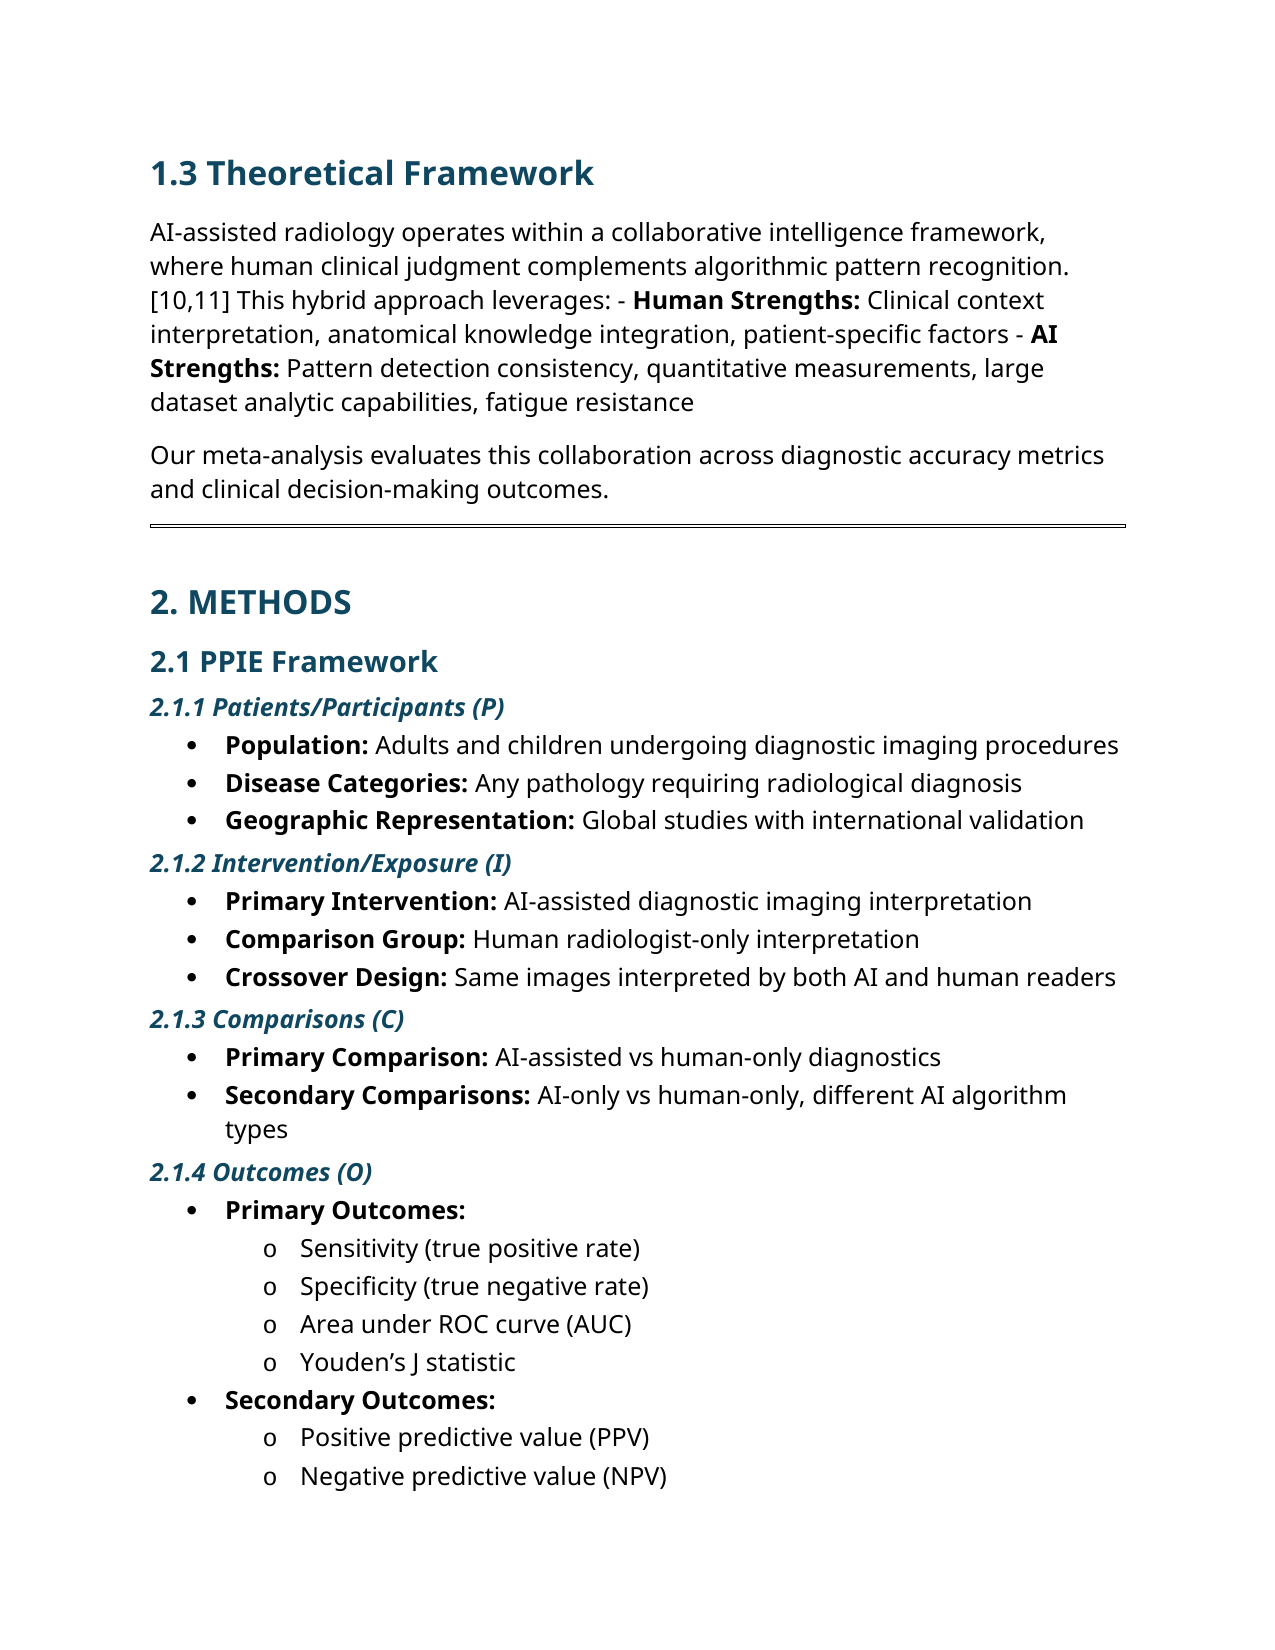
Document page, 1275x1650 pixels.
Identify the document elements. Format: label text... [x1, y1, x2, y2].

subtitle 2.1.4 Outcomes (O) [150, 1154, 1125, 1188]
subtitle 2.1.2 Intervention/Exposure (I) [150, 845, 1125, 879]
list Secondary Outcomes: [187, 1382, 1125, 1416]
list Primary Outcomes: [187, 1192, 1125, 1226]
list Youden’s J statistic [262, 1344, 1125, 1378]
list Secondary Comparisons: AI-only vs human-only, different AI algorithm types [187, 1078, 1125, 1146]
subtitle 2. METHODS [150, 579, 1125, 624]
subtitle 2.1.1 Patients/Participants (P) [150, 689, 1125, 723]
subtitle 2.1 PPIE Framework [150, 641, 1125, 681]
list Population: Adults and children undergoing diagnostic imaging procedures [187, 727, 1125, 761]
subtitle 1.3 Theoretical Framework [150, 150, 1125, 195]
list Area under ROC curve (AUC) [262, 1306, 1125, 1341]
list Primary Intervention: AI-assisted diagnostic imaging interpretation [187, 884, 1125, 918]
list Sensitivity (true positive rate) [262, 1230, 1125, 1264]
list Comparison Group: Human radiologist-only interpretation [187, 921, 1125, 956]
list Specificity (true negative rate) [262, 1268, 1125, 1302]
text AI-assisted radiology operates within a collaborative intelligence framework, where human clinical judgment complements algorithmic pattern recognition.[10,11] This hybrid approach leverages: - Human Strengths: Clinical context interpretation, anatomical knowledge integration, patient-specific factors - AI Strengths: Pattern detection consistency, quantitative measurements, large dataset analytic capabilities, fatigue resistance [150, 214, 1125, 418]
list Positive predictive value (PPV) [262, 1420, 1125, 1454]
list Crossover Design: Same images interpreted by both AI and human readers [187, 959, 1125, 993]
list Negative predictive value (NPV) [262, 1458, 1125, 1492]
list Geographic Representation: Global studies with international validation [187, 803, 1125, 837]
list Disease Categories: Any pathology requiring radiological diagnosis [187, 765, 1125, 799]
subtitle 2.1.3 Comparisons (C) [150, 1002, 1125, 1036]
list Primary Comparison: AI-assisted vs human-only diagnostics [187, 1040, 1125, 1074]
text Our meta-analysis evaluates this collaboration across diagnostic accuracy metrics and clinical decision-making outcomes. [150, 437, 1125, 505]
